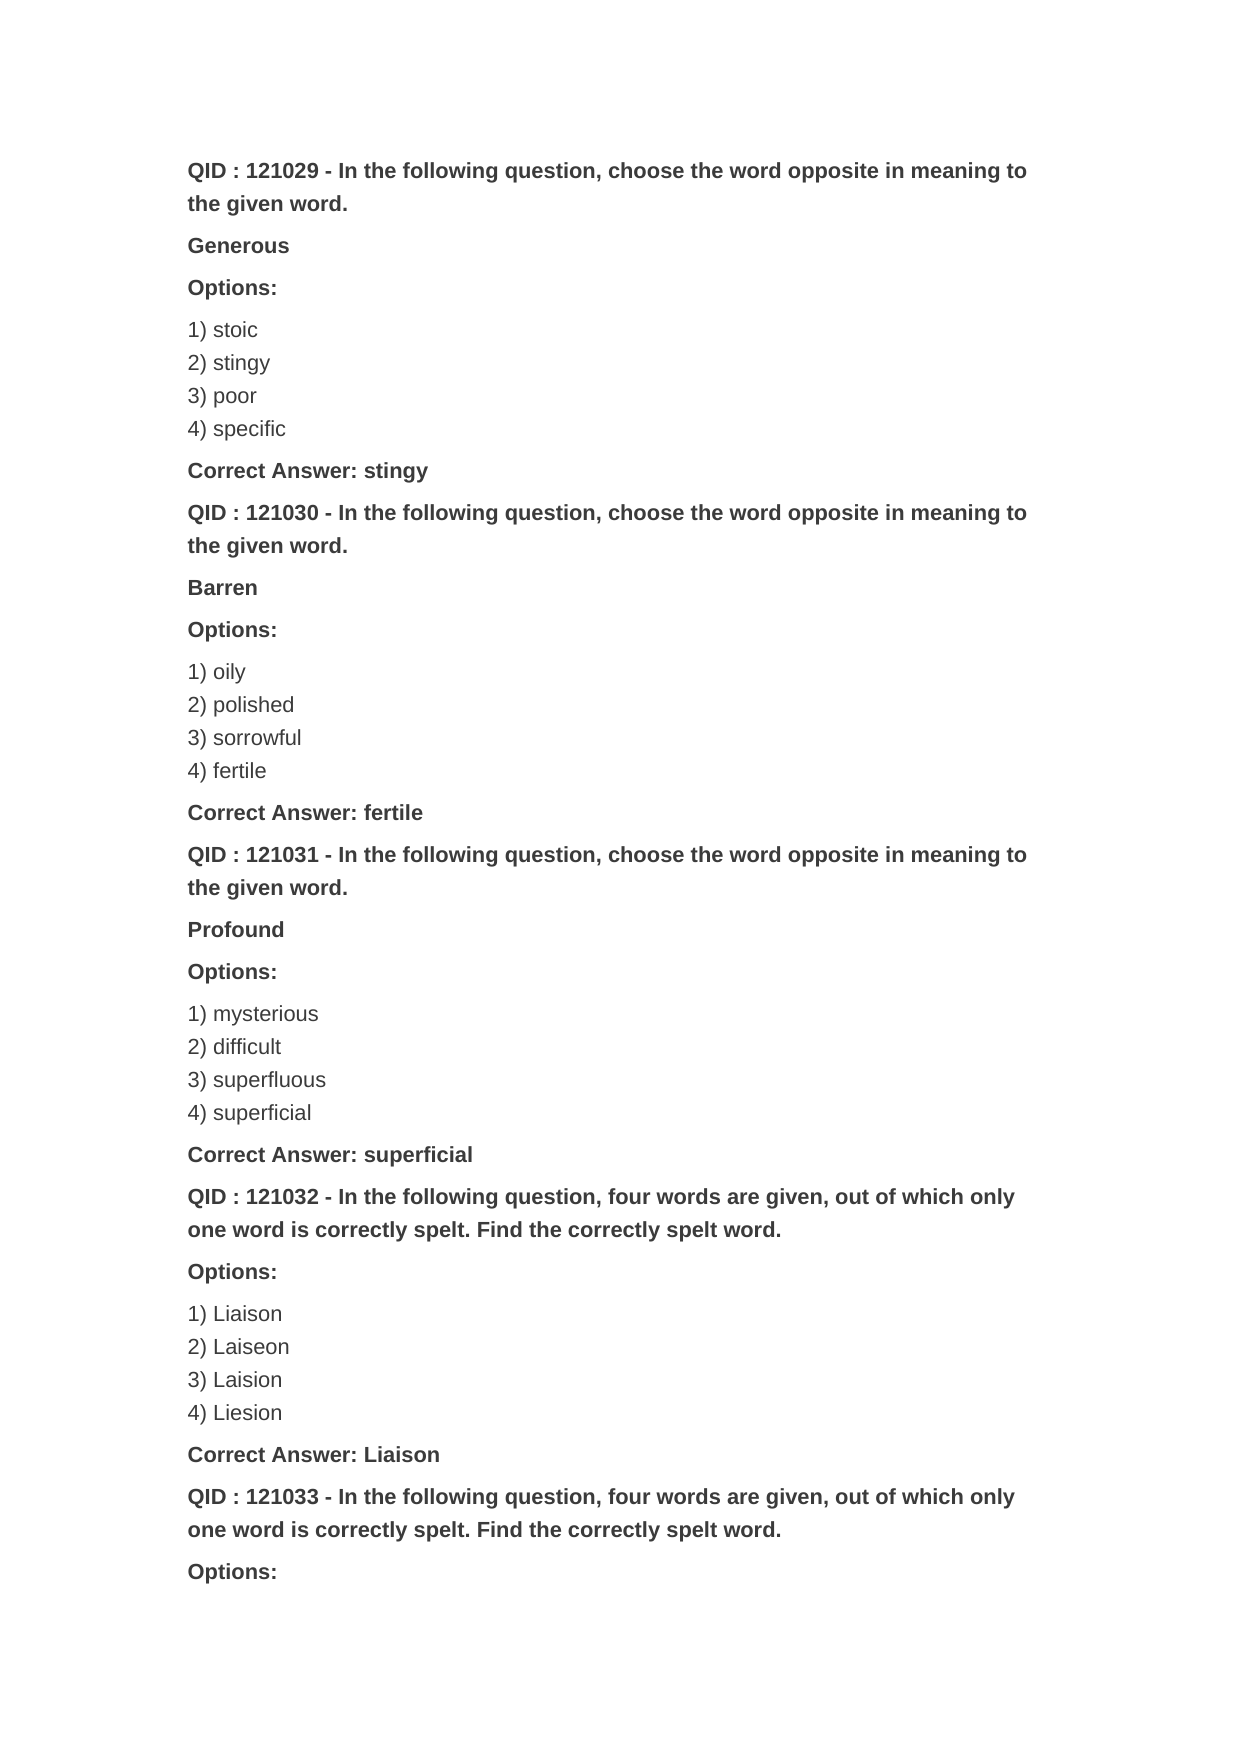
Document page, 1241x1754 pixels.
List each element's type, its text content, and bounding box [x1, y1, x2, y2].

text Options: [187, 952, 1053, 984]
text Options: [187, 267, 1053, 300]
text Correct Answer: superficial [187, 1134, 1053, 1167]
text 1) mysterious 2) difficult 3) superfluous 4) superficial [187, 994, 1053, 1125]
text Correct Answer: Liaison [187, 1434, 1053, 1467]
text Generous [187, 225, 1053, 258]
text QID : 121030 - In the following question, choose the word opposite in meaning to the given word. [187, 492, 1053, 558]
text 1) oily 2) polished 3) sorrowful 4) fertile [187, 652, 1053, 783]
text Options: [187, 1552, 1053, 1584]
text QID : 121031 - In the following question, choose the word opposite in meaning to the given word. [187, 834, 1053, 900]
text Correct Answer: stingy [187, 450, 1053, 483]
text QID : 121033 - In the following question, four words are given, out of which only one word is correctly spelt. Find the correctly spelt word. [187, 1477, 1053, 1542]
text Correct Answer: fertile [187, 792, 1053, 825]
text QID : 121029 - In the following question, choose the word opposite in meaning to the given word. [187, 150, 1053, 216]
text 1) Liaison 2) Laiseon 3) Laision 4) Liesion [187, 1294, 1053, 1425]
text 1) stoic 2) stingy 3) poor 4) specific [187, 309, 1053, 441]
text Profound [187, 909, 1053, 942]
text QID : 121032 - In the following question, four words are given, out of which only one word is correctly spelt. Find the correctly spelt word. [187, 1177, 1053, 1242]
text Options: [187, 1252, 1053, 1284]
text Barren [187, 567, 1053, 600]
text Options: [187, 609, 1053, 642]
